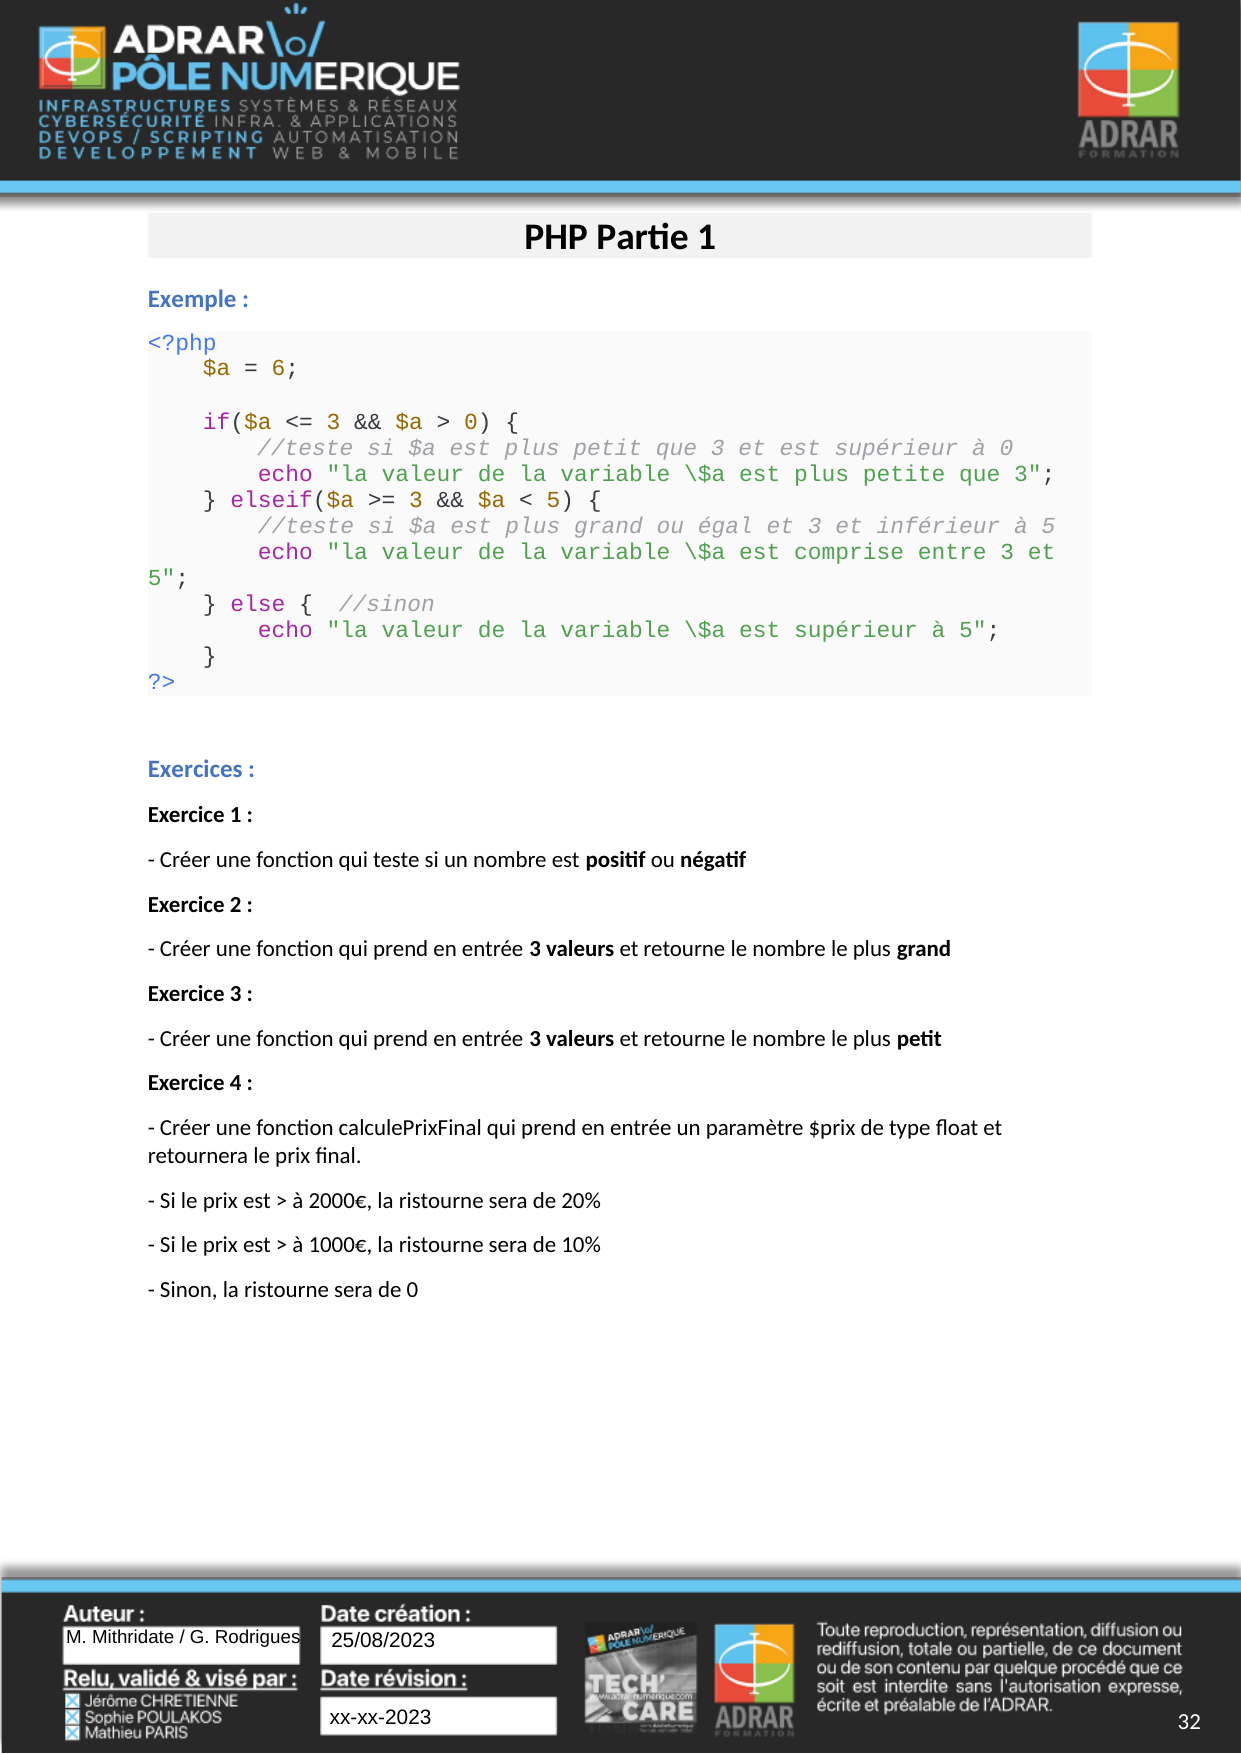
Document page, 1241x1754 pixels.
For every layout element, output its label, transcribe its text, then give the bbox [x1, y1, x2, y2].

text - Si le prix est > à 2000€, la ristourne sera de 20% [148, 1186, 1092, 1214]
text if($a <= 3 && $a > 0) { [148, 411, 1092, 437]
picture [0, 0, 1241, 197]
text $a = 6; [148, 357, 1092, 383]
text <?php [148, 331, 1092, 357]
text - Créer une fonction qui prend en entrée 3 valeurs et retourne le nombre le plus grand [148, 934, 1092, 962]
text Exercice 4 : [148, 1068, 1092, 1097]
picture [1, 1577, 1241, 1753]
text Exercice 1 : [148, 800, 1092, 828]
text - Créer une fonction qui teste si un nombre est positif ou négatif [148, 845, 1092, 873]
text //teste si $a est plus grand ou égal et 3 et inférieur à 5 [148, 514, 1092, 540]
text echo "la valeur de la variable \$a est plus petite que 3"; [148, 463, 1092, 488]
text - Sinon, la ristourne sera de 0 [148, 1275, 1092, 1303]
text - Créer une fonction qui prend en entrée 3 valeurs et retourne le nombre le plus petit [148, 1024, 1092, 1052]
text ?> [148, 670, 1092, 696]
text } [148, 644, 1092, 670]
text echo "la valeur de la variable \$a est comprise entre 3 et 5"; [148, 540, 1092, 592]
subtitle Exercices : [148, 753, 1092, 784]
text - Si le prix est > à 1000€, la ristourne sera de 10% [148, 1231, 1092, 1259]
text - Créer une fonction calculePrixFinal qui prend en entrée un paramètre $prix de type float et retournera le prix final. [148, 1113, 1092, 1169]
text Exercice 2 : [148, 890, 1092, 918]
subtitle Exemple : [148, 284, 1092, 314]
text echo "la valeur de la variable \$a est supérieur à 5"; [148, 618, 1092, 644]
text } else { //sinon [148, 592, 1092, 618]
text //teste si $a est plus petit que 3 et est supérieur à 0 [148, 437, 1092, 463]
text Exercice 3 : [148, 979, 1092, 1007]
text } elseif($a >= 3 && $a < 5) { [148, 488, 1092, 514]
